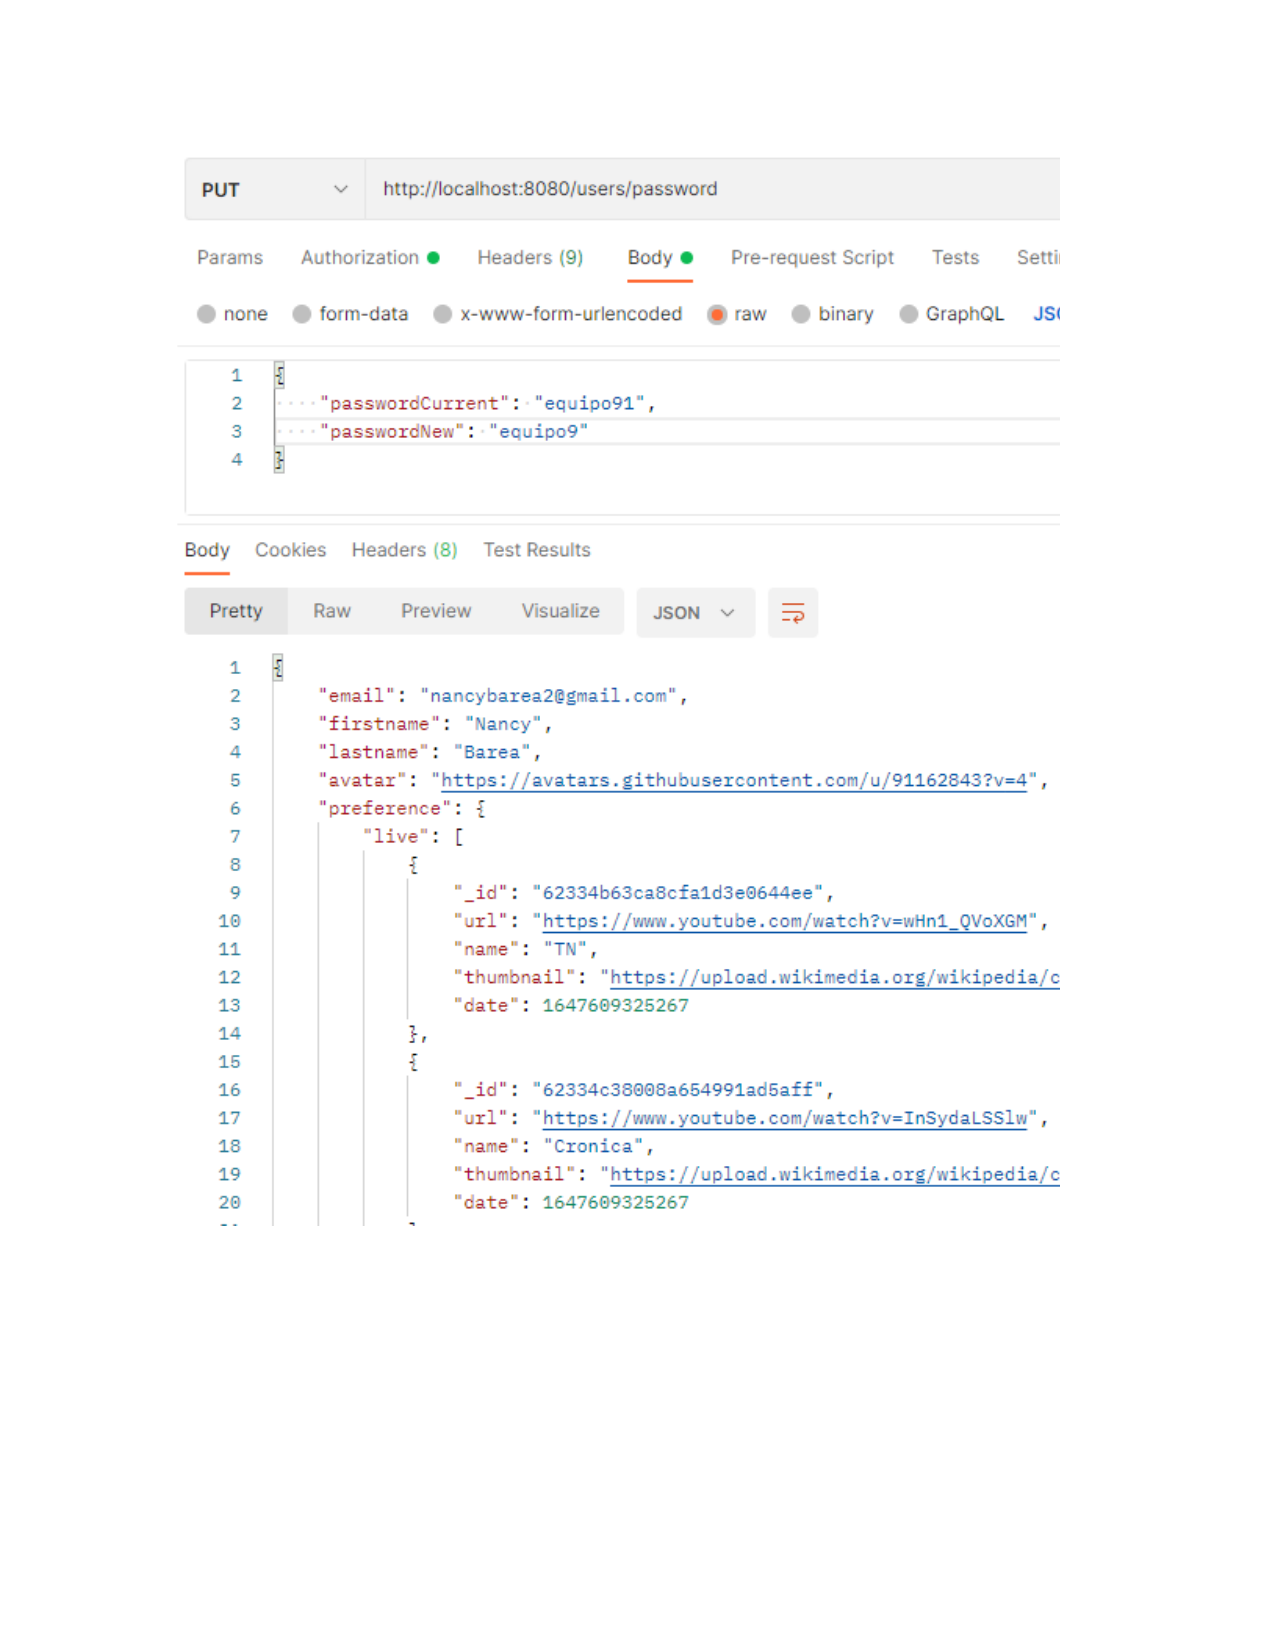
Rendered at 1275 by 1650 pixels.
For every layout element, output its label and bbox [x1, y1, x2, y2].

picture [177, 147, 1060, 1226]
